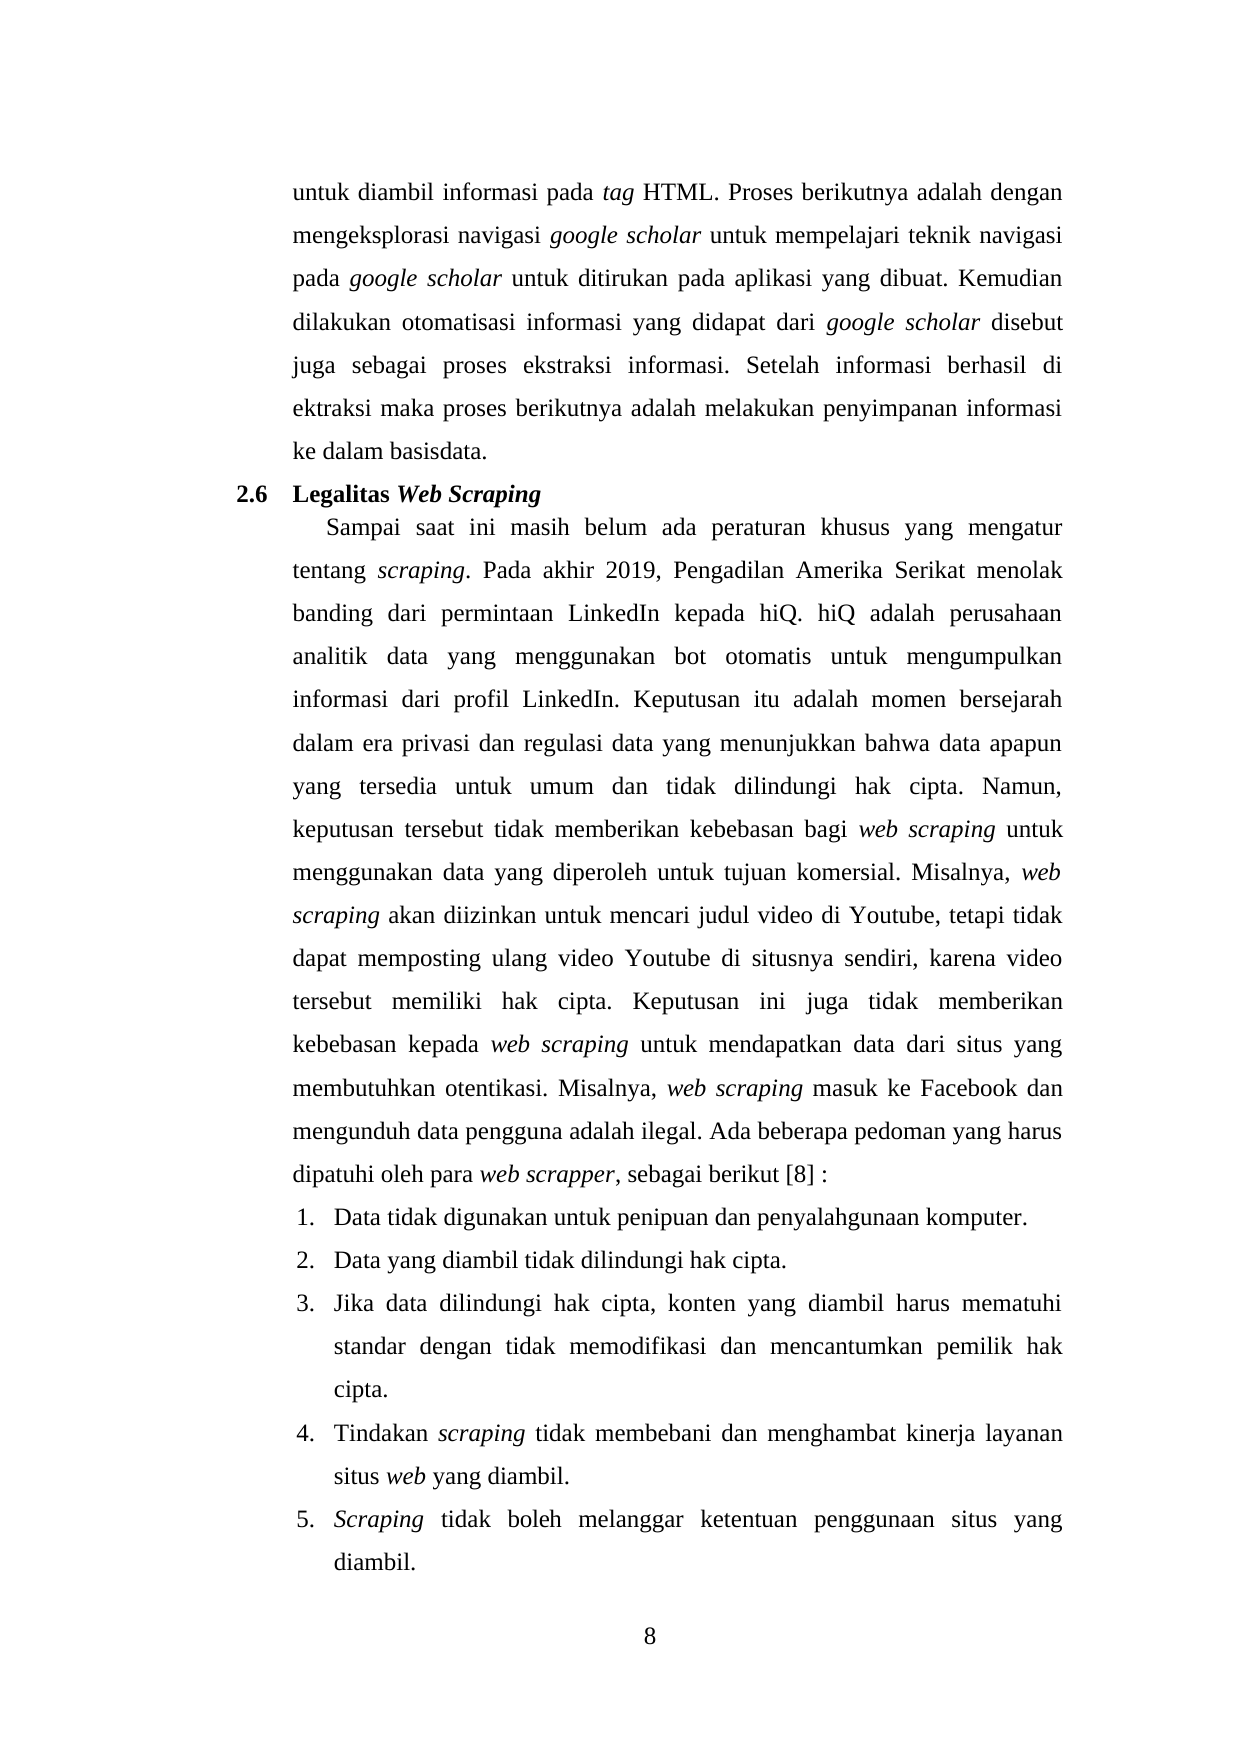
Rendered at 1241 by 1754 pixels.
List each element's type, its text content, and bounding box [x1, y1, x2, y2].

list Jika data dilindungi hak cipta, konten yang diambil harus mematuhi standar dengan tidak memodifikasi dan mencantumkan pemilik hak cipta. [296, 1288, 1063, 1403]
text Sampai saat ini masih belum ada peraturan khusus yang mengatur tentang scraping. Pada akhir 2019, Pengadilan Amerika Serikat menolak banding dari permintaan LinkedIn kepada hiQ. hiQ adalah perusahaan analitik data yang menggunakan bot otomatis untuk mengumpulkan informasi dari profil LinkedIn. Keputusan itu adalah momen bersejarah dalam era privasi dan regulasi data yang menunjukkan bahwa data apapun yang tersedia untuk umum dan tidak dilindungi hak cipta. Namun, keputusan tersebut tidak memberikan kebebasan bagi web scraping untuk menggunakan data yang diperoleh untuk tujuan komersial. Misalnya, web scraping akan diizinkan untuk mencari judul video di Youtube, tetapi tidak dapat memposting ulang video Youtube di situsnya sendiri, karena video tersebut memiliki hak cipta. Keputusan ini juga tidak memberikan kebebasan kepada web scraping untuk mendapatkan data dari situs yang membutuhkan otentikasi. Misalnya, web scraping masuk ke Facebook dan mengunduh data pengguna adalah ilegal. Ada beberapa pedoman yang harus dipatuhi oleh para web scrapper, sebagai berikut [8] : [292, 512, 1063, 1188]
list Data yang diambil tidak dilindungi hak cipta. [296, 1245, 1063, 1274]
list Data tidak digunakan untuk penipuan dan penyalahgunaan komputer. [296, 1202, 1063, 1231]
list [292, 177, 1063, 465]
subtitle Legalitas Web Scraping [236, 479, 1063, 508]
list Tindakan scraping tidak membebani dan menghambat kinerja layanan situs web yang diambil. [296, 1418, 1063, 1489]
list Scraping tidak boleh melanggar ketentuan penggunaan situs yang diambil. [296, 1504, 1063, 1576]
